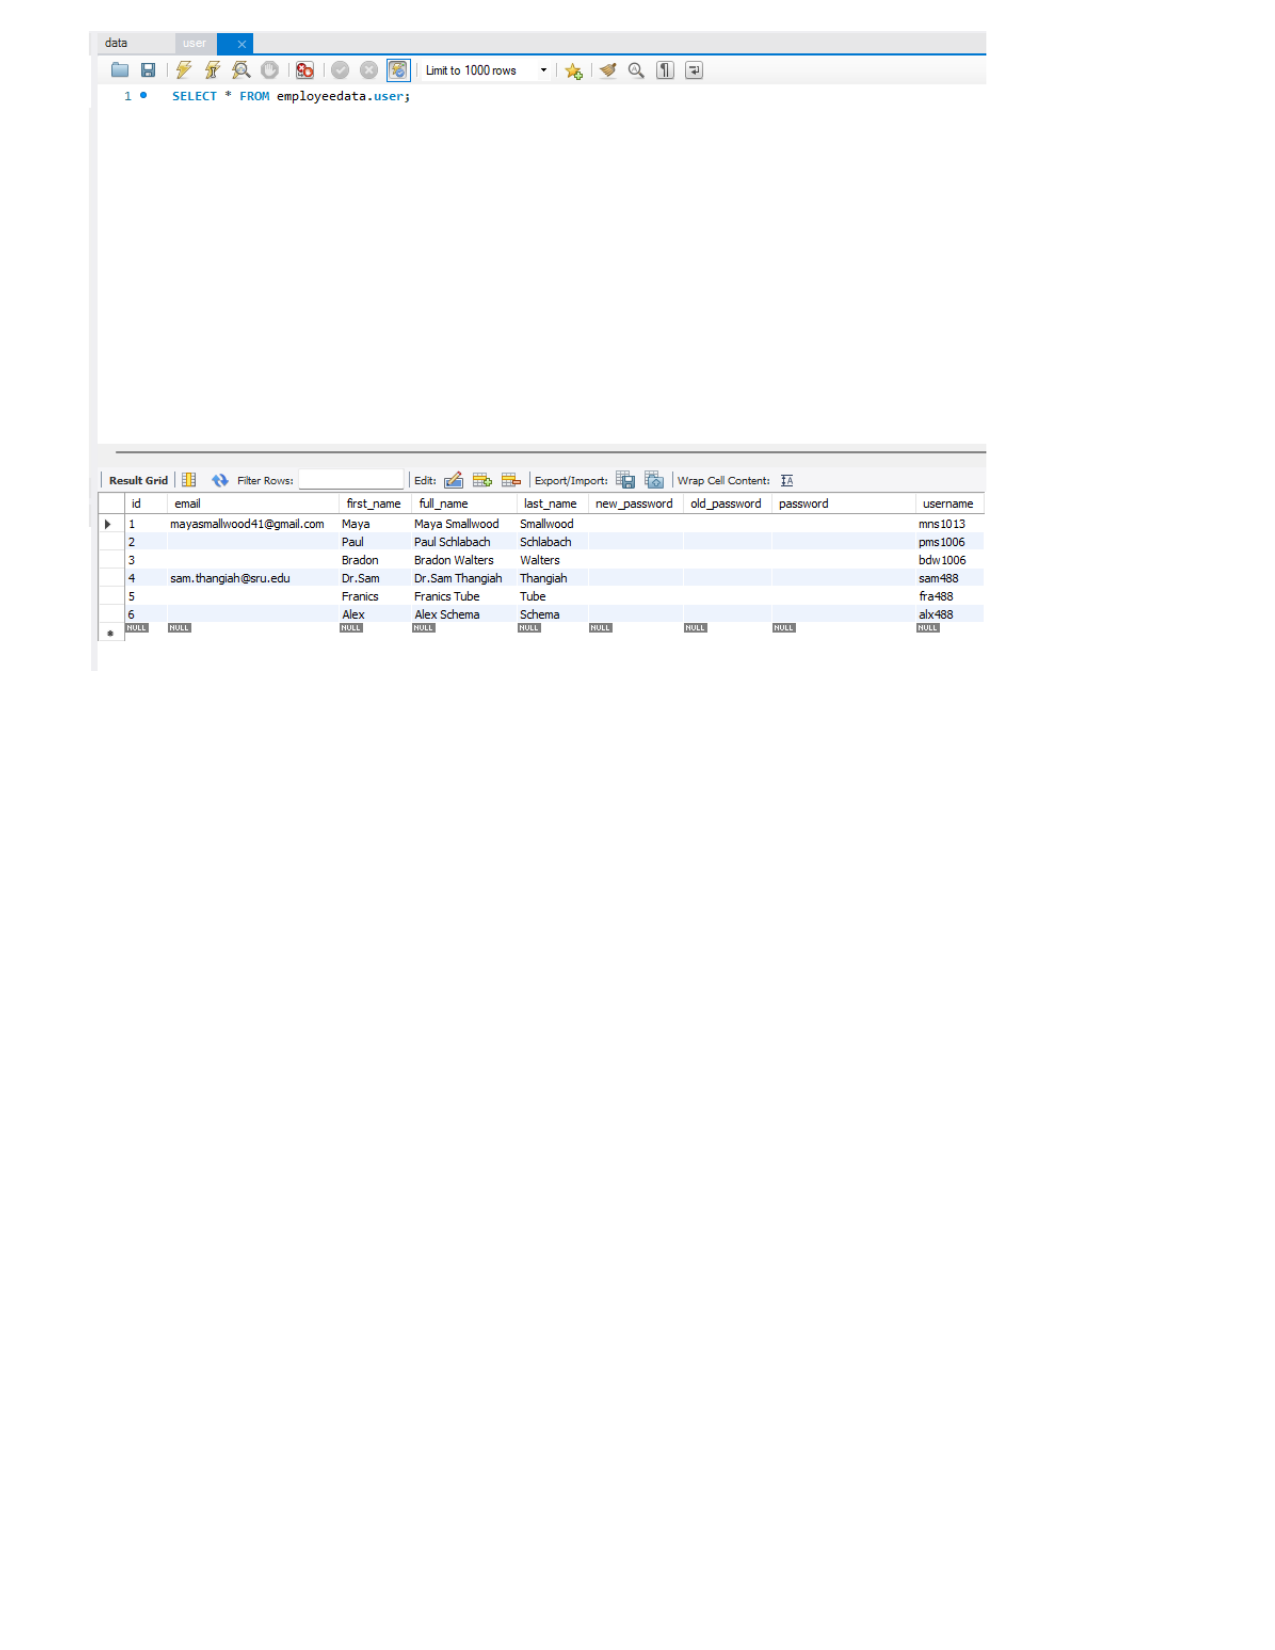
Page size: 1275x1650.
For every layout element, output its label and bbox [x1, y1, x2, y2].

picture [88, 31, 987, 671]
